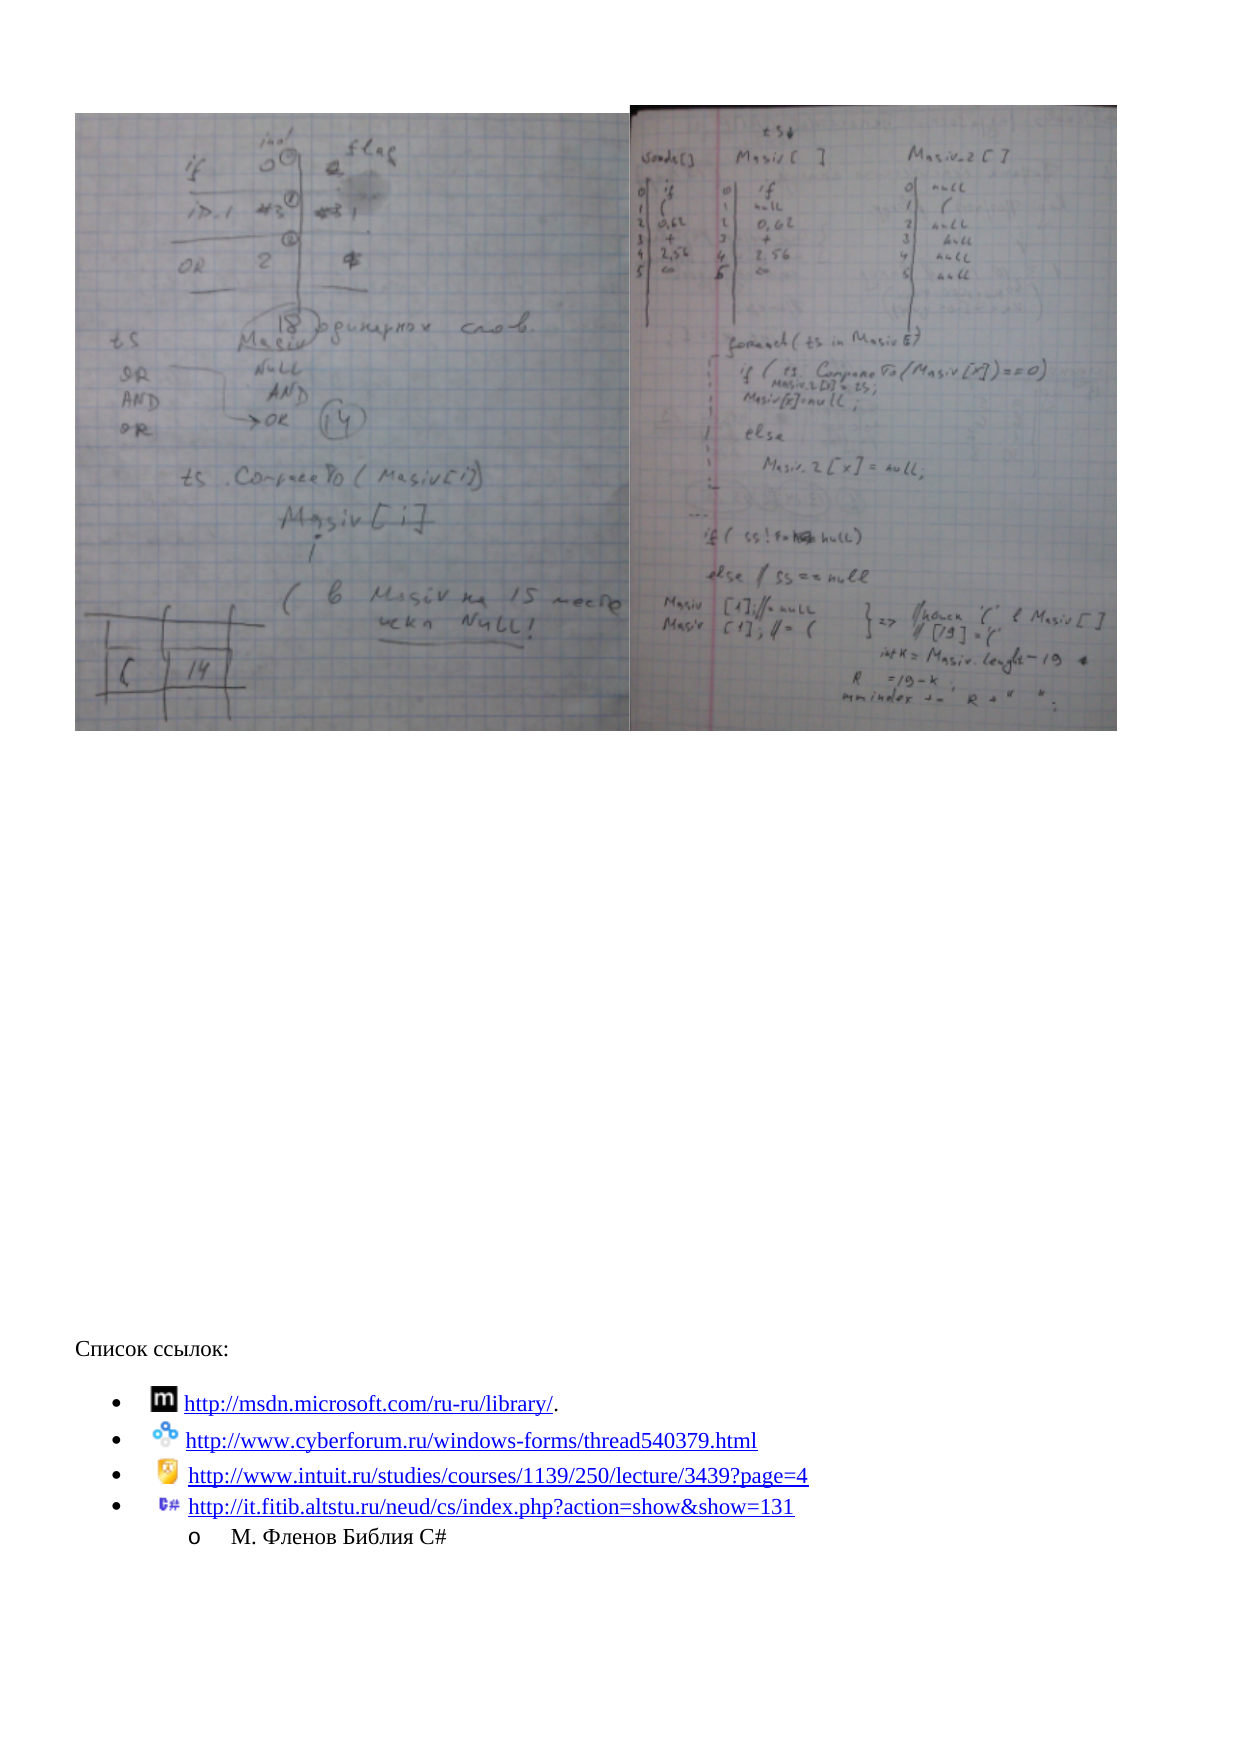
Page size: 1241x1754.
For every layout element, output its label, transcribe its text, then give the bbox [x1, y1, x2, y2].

picture [155, 1495, 183, 1514]
picture [155, 1457, 183, 1484]
picture [150, 1420, 180, 1449]
text Список ссылок: [75, 1335, 1165, 1362]
list http://it.fitib.altstu.ru/neud/cs/index.php?action=show&show=131 [112, 1493, 1165, 1519]
picture [150, 1386, 179, 1412]
list М. Фленов Библия С# [187, 1523, 1165, 1551]
list http://www.intuit.ru/studies/courses/1139/250/lecture/3439?page=4 [112, 1457, 1165, 1489]
list http://msdn.microsoft.com/ru-ru/library/. [112, 1386, 1165, 1416]
picture [75, 105, 1117, 731]
list http://www.cyberforum.ru/windows-forms/thread540379.html [112, 1420, 1165, 1453]
